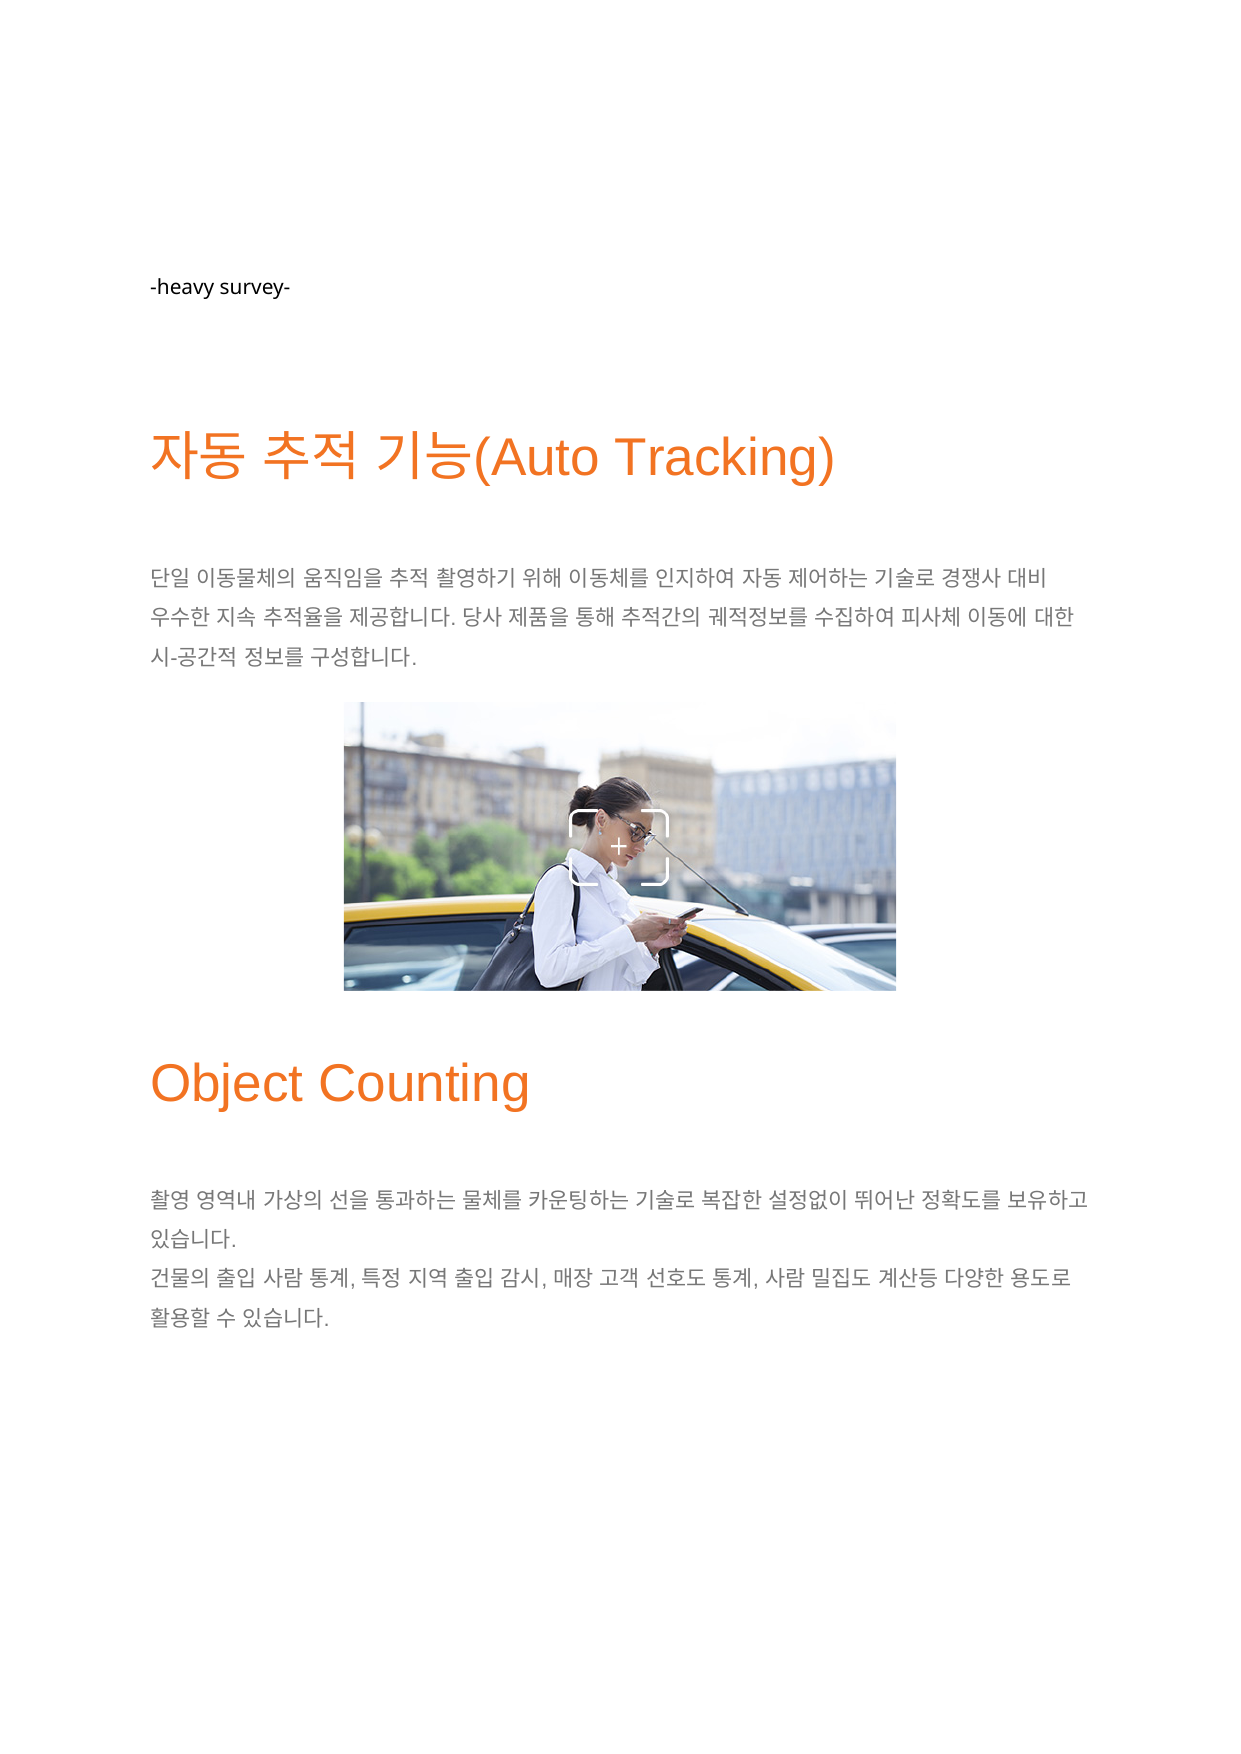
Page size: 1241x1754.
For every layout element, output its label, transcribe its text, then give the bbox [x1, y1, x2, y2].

text Object Counting [150, 1043, 1090, 1112]
text 단일 이동물체의 움직임을 추적 촬영하기 위해 이동체를 인지하여 자동 제어하는 기술로 경쟁사 대비 우수한 지속 추적율을 제공합니다. 당사 제품을 통해 추적간의 궤적정보를 수집하여 피사체 이동에 대한 시-공간적 정보를 구성합니다. [150, 553, 1090, 671]
picture [343, 702, 897, 991]
text 촬영 영역내 가상의 선을 통과하는 물체를 카운팅하는 기술로 복잡한 설정없이 뛰어난 정확도를 보유하고 있습니다. 건물의 출입 사람 통계, 특정 지역 출입 감시, 매장 고객 선호도 통계, 사람 밀집도 계산등 다양한 용도로 활용할 수 있습니다. [150, 1175, 1090, 1332]
text 자동 추적 기능(Auto Tracking) [150, 414, 1090, 491]
text -heavy survey- [150, 272, 1090, 300]
